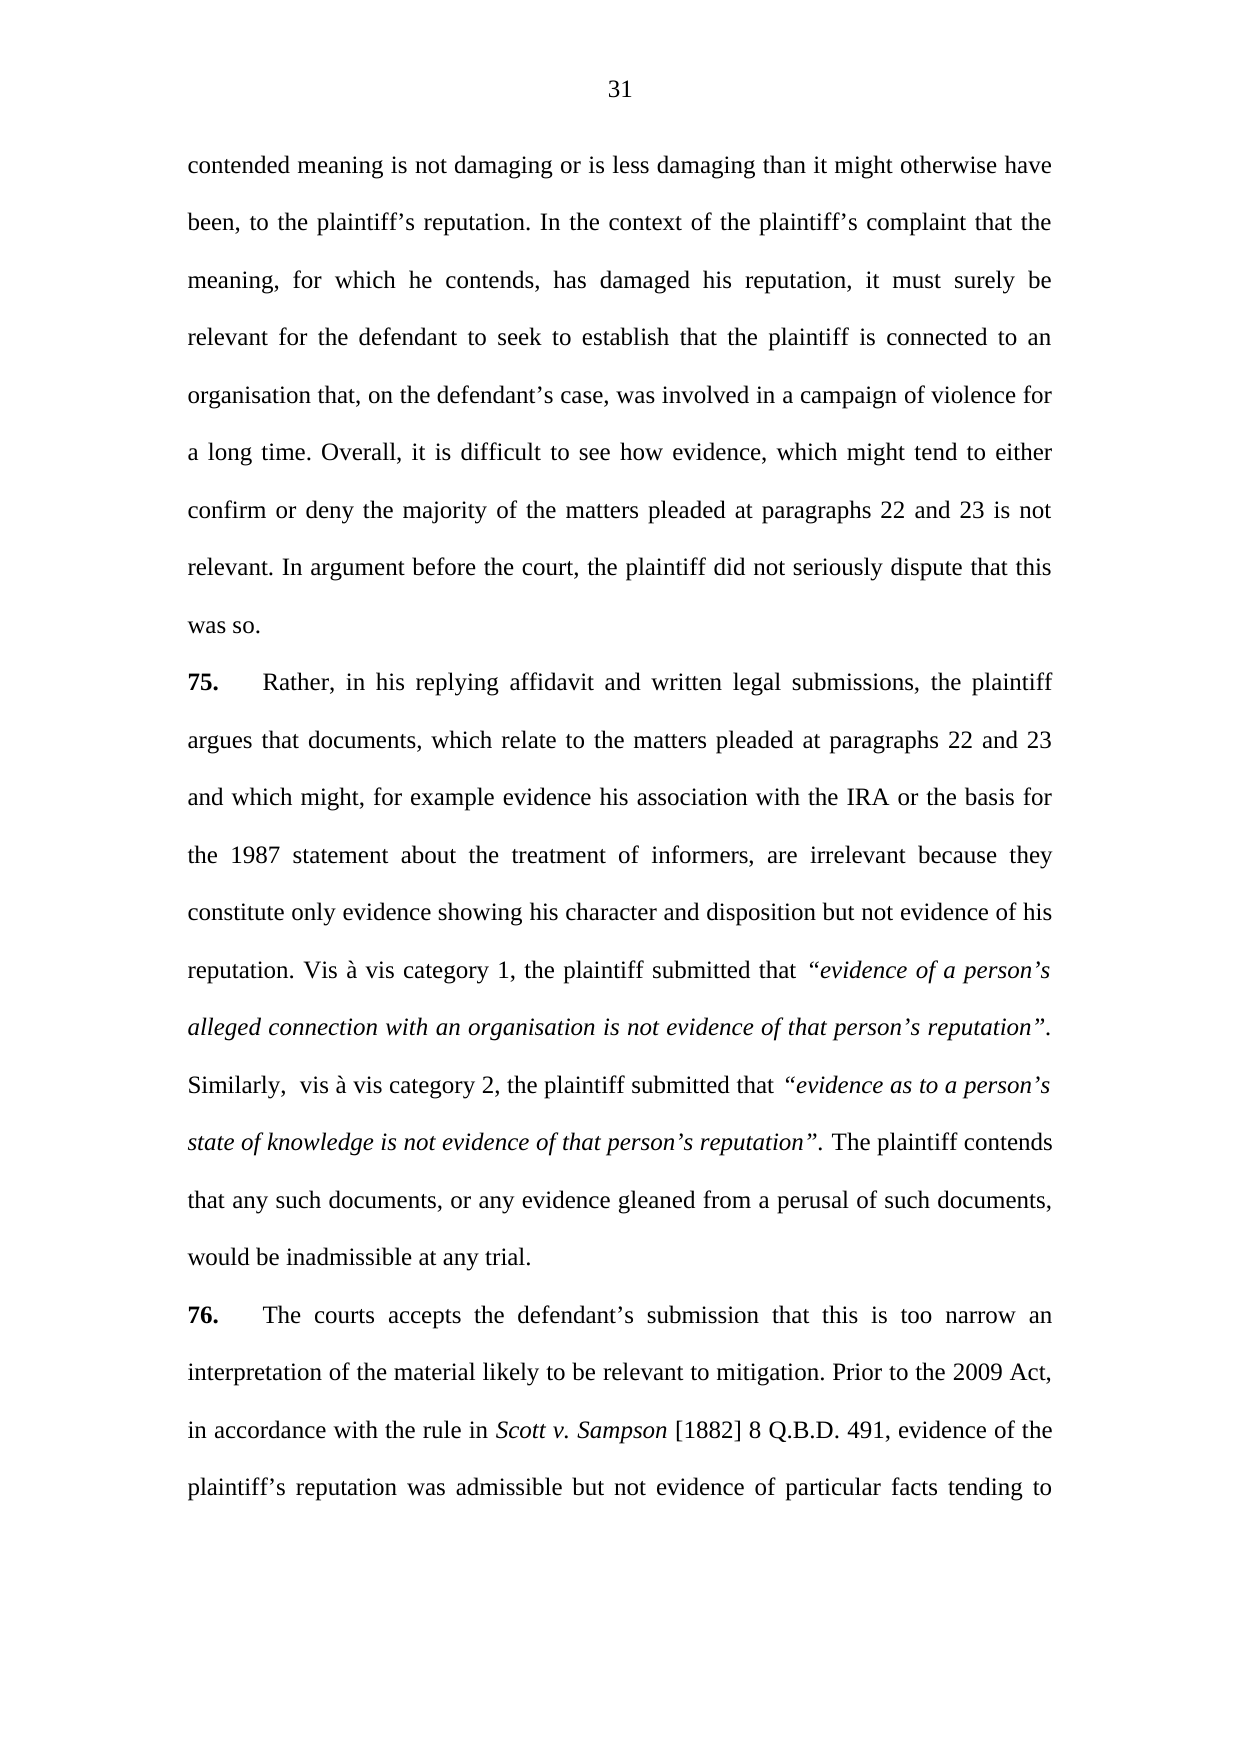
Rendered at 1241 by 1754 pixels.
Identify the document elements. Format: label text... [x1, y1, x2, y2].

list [187, 150, 1053, 639]
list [187, 1300, 1053, 1501]
list Rather, in his replying affidavit and written legal submissions, the plaintiff argues that documents, which relate to the matters pleaded at paragraphs 22 and 23 and which might, for example evidence his association with the IRA or the basis for the 1987 statement about the treatment of informers, are irrelevant because they constitute only evidence showing his character and disposition but not evidence of his reputation. Vis à vis category 1, the plaintiff submitted that “evidence of a person’s alleged connection with an organisation is not evidence of that person’s reputation”. Similarly, vis à vis category 2, the plaintiff submitted that “evidence as to a person’s state of knowledge is not evidence of that person’s reputation”. The plaintiff contends that any such documents, or any evidence gleaned from a perusal of such documents, would be inadmissible at any trial. [187, 667, 1053, 1271]
